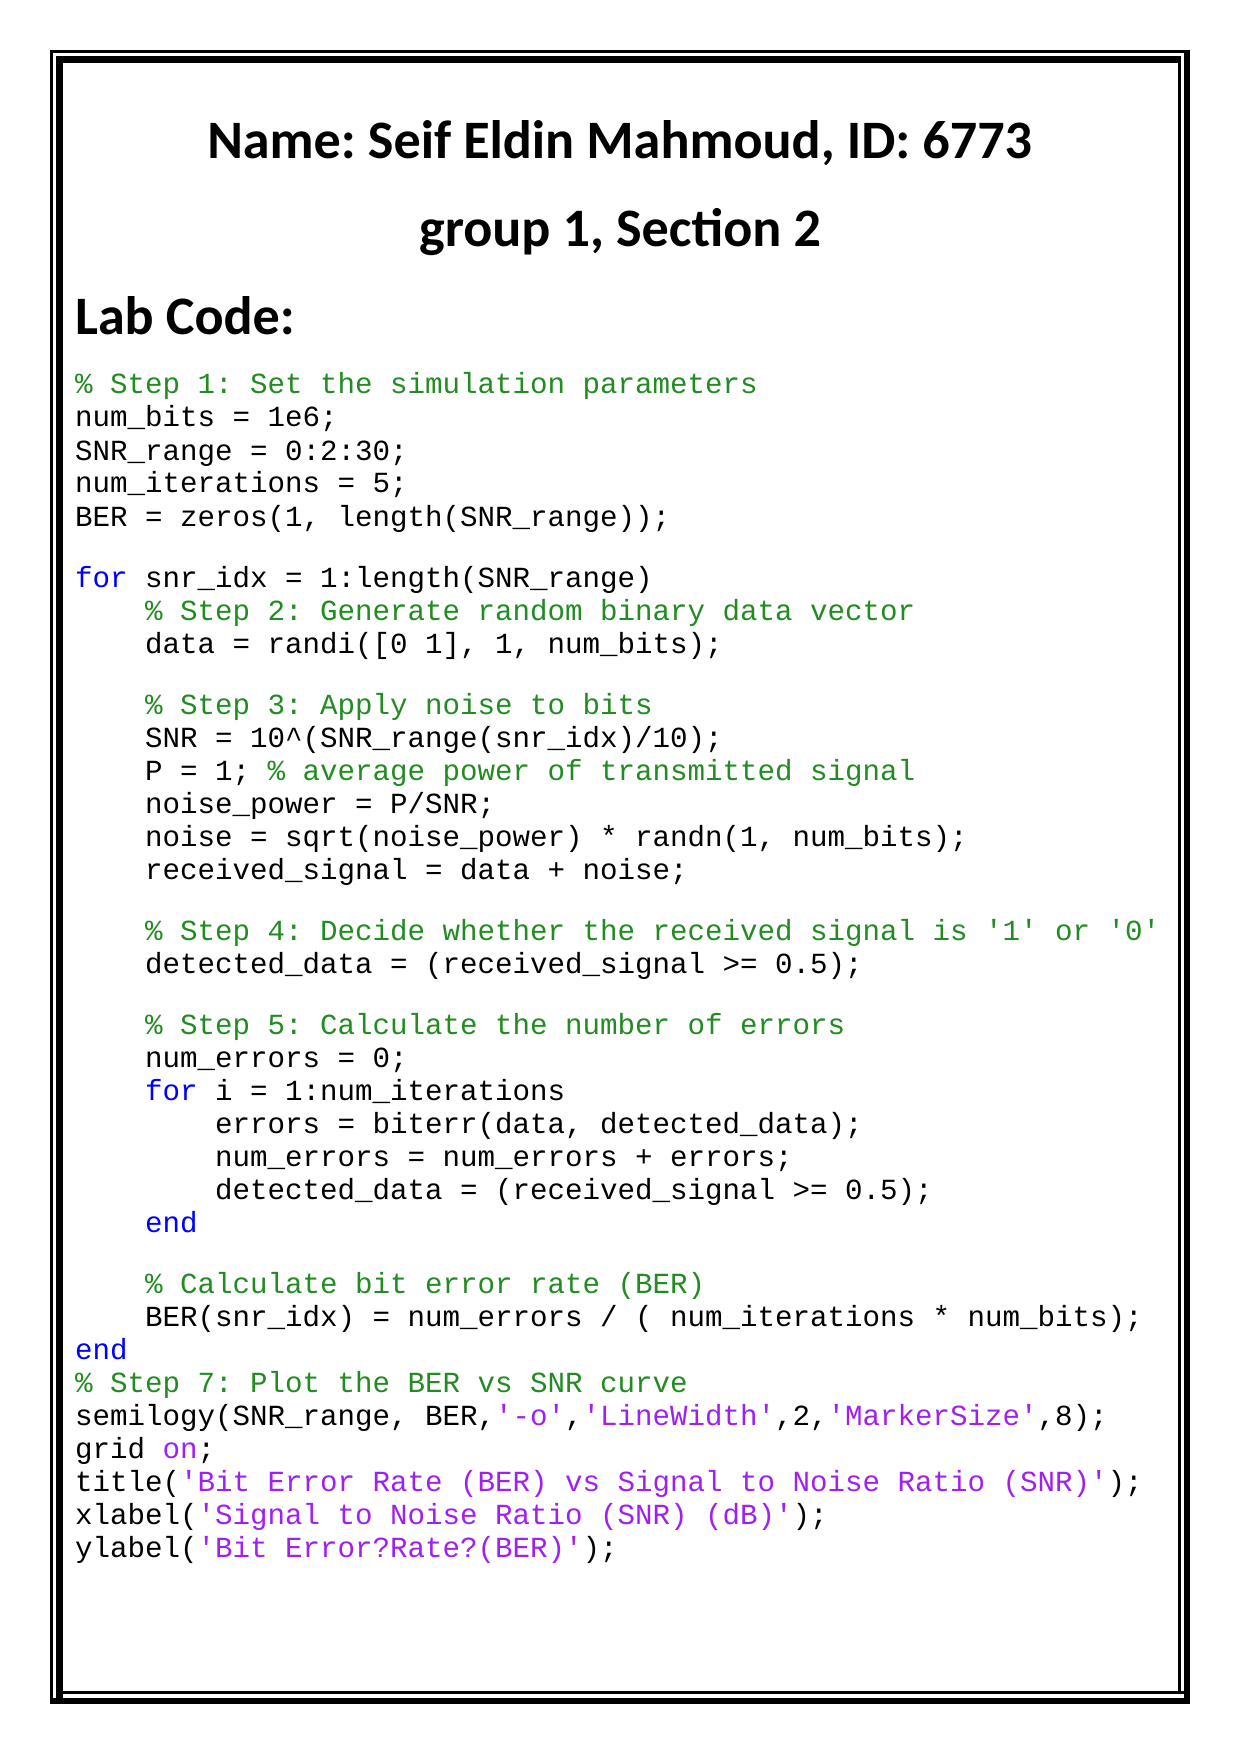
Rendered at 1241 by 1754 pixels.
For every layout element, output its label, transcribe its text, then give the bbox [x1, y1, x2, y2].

text BER(snr_idx) = num_errors / ( num_iterations * num_bits); [75, 1302, 1165, 1335]
text errors = biterr(data, detected_data); [75, 1109, 1165, 1142]
text num_iterations = 5; [75, 469, 1165, 502]
text % Step 2: Generate random binary data vector [75, 596, 1165, 629]
text % Calculate bit error rate (BER) [75, 1269, 1165, 1302]
text % Step 1: Set the simulation parameters [75, 369, 1165, 403]
text grid on; [75, 1434, 1165, 1467]
text noise = sqrt(noise_power) * randn(1, num_bits); [75, 822, 1165, 855]
text num_errors = 0; [75, 1043, 1165, 1076]
text data = randi([0 1], 1, num_bits); [75, 629, 1165, 662]
text detected_data = (received_signal >= 0.5); [75, 949, 1165, 982]
text % Step 3: Apply noise to bits [75, 690, 1165, 723]
text received_signal = data + noise; [75, 855, 1165, 888]
text num_errors = num_errors + errors; [75, 1142, 1165, 1175]
text group 1, Section 2 [75, 193, 1165, 260]
text for i = 1:num_iterations [75, 1076, 1165, 1109]
text end [75, 1335, 1165, 1368]
text noise_power = P/SNR; [75, 789, 1165, 822]
text BER = zeros(1, length(SNR_range)); [75, 502, 1165, 535]
text for snr_idx = 1:length(SNR_range) [75, 563, 1165, 596]
text SNR = 10^(SNR_range(snr_idx)/10); [75, 723, 1165, 756]
text ylabel('Bit Error?Rate?(BER)'); [75, 1533, 1165, 1566]
text detected_data = (received_signal >= 0.5); [75, 1175, 1165, 1208]
text % Step 7: Plot the BER vs SNR curve [75, 1368, 1165, 1401]
text xlabel('Signal to Noise Ratio (SNR) (dB)'); [75, 1500, 1165, 1533]
text Name: Seif Eldin Mahmoud, ID: 6773 [75, 106, 1165, 172]
text SNR_range = 0:2:30; [75, 436, 1165, 469]
text semilogy(SNR_range, BER,'-o','LineWidth',2,'MarkerSize',8); [75, 1401, 1165, 1434]
text Lab Code: [75, 282, 1165, 348]
text % Step 4: Decide whether the received signal is '1' or '0' [75, 916, 1165, 949]
text % Step 5: Calculate the number of errors [75, 1010, 1165, 1043]
text title('Bit Error Rate (BER) vs Signal to Noise Ratio (SNR)'); [75, 1467, 1165, 1500]
text end [75, 1208, 1165, 1241]
text P = 1; % average power of transmitted signal [75, 756, 1165, 789]
text num_bits = 1e6; [75, 403, 1165, 436]
